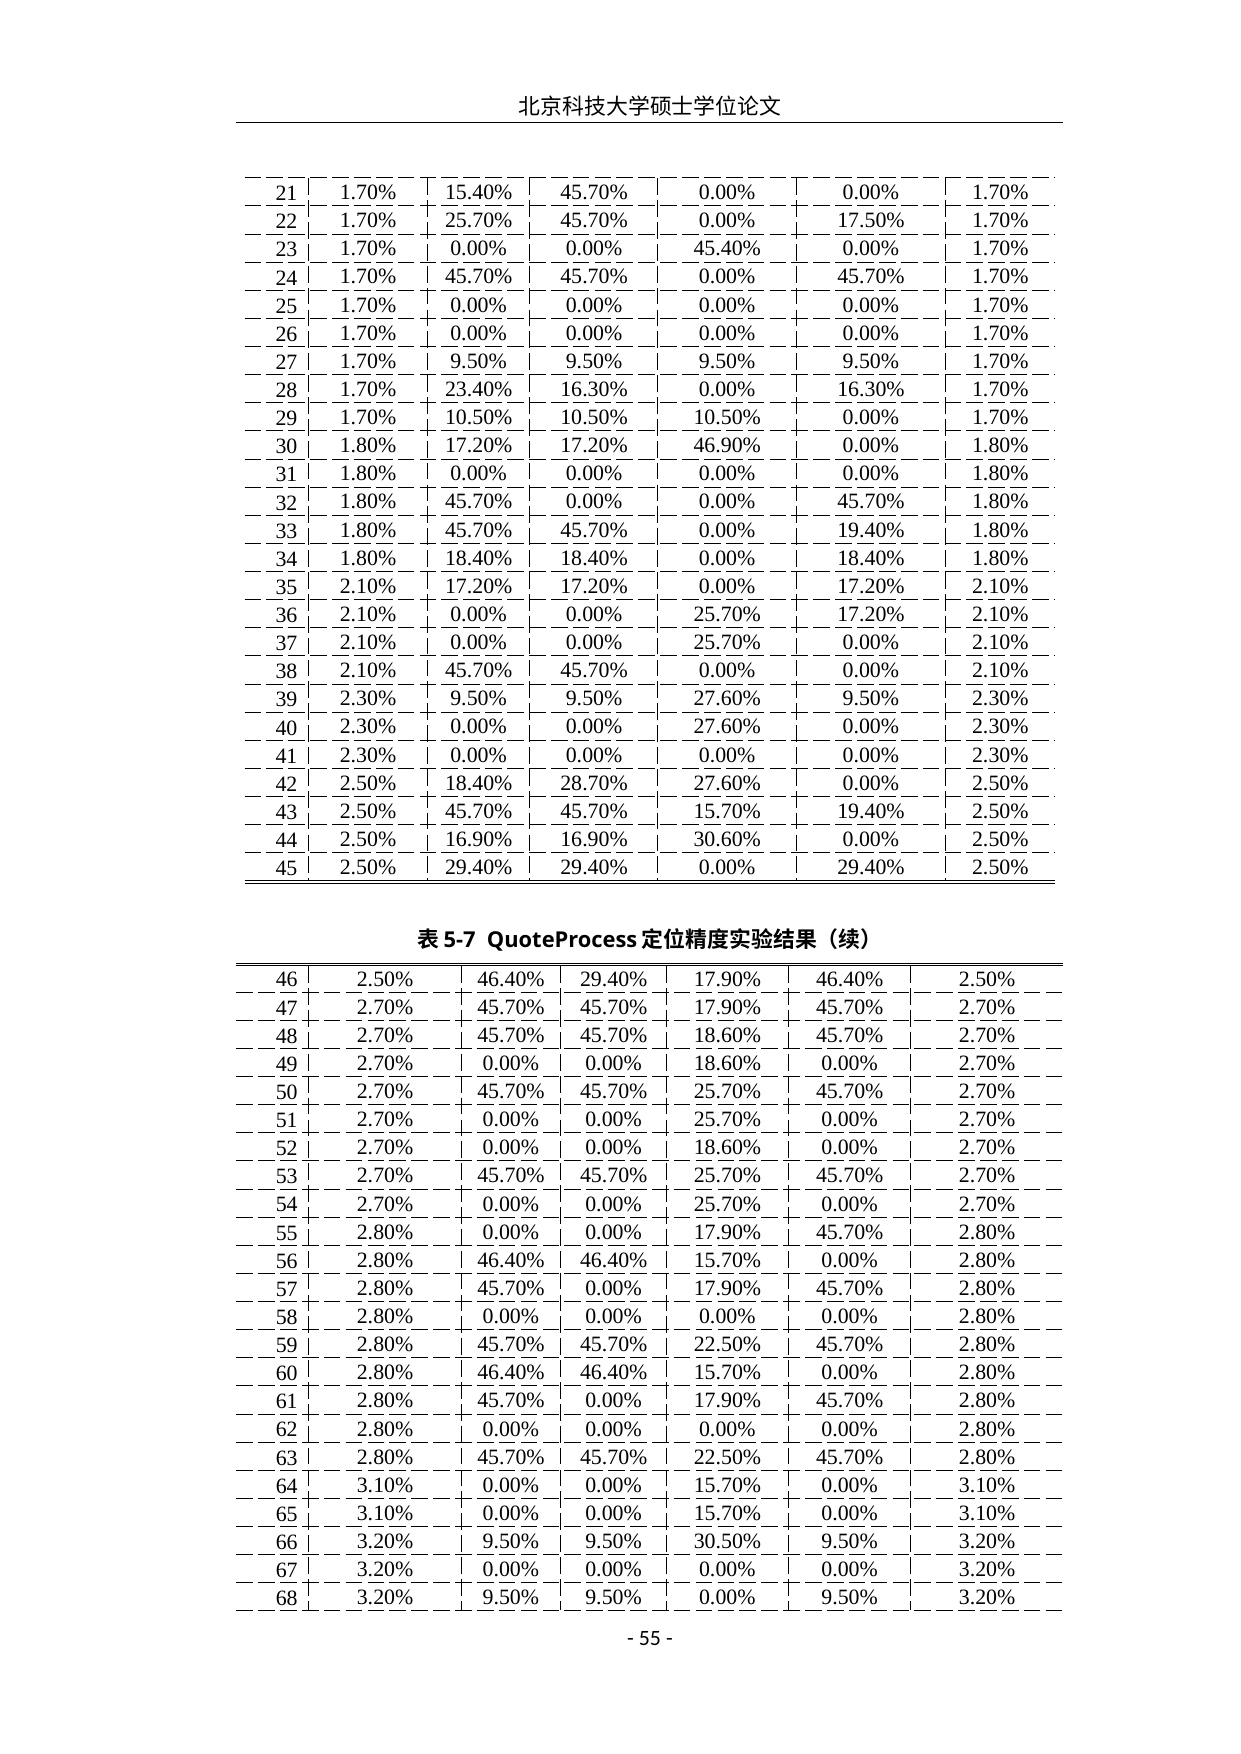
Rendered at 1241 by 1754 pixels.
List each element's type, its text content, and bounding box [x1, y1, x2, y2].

table_cell 1.70% [945, 177, 1055, 205]
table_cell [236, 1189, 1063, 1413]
table_cell 45.70% [530, 177, 658, 205]
table_cell 0.00% [796, 177, 945, 205]
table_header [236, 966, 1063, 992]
table_cell 1.70% [945, 205, 1055, 233]
table_cell 22 [245, 205, 308, 233]
table_cell 45.70% [530, 205, 658, 233]
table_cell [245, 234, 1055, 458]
table_cell 15.40% [427, 177, 530, 205]
table_cell 1.70% [308, 177, 427, 205]
table_cell 0.00% [658, 205, 796, 233]
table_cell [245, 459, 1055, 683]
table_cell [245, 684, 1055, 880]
text 表5-7 QuoteProcess定位精度实验结果（续） [236, 922, 1063, 954]
table_cell 17.50% [796, 205, 945, 233]
table_cell 21 [245, 177, 308, 205]
table_cell 0.00% [658, 177, 796, 205]
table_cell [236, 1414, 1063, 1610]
table_cell 25.70% [427, 205, 530, 233]
table_cell 23 [245, 234, 308, 262]
table_cell 1.70% [308, 205, 427, 233]
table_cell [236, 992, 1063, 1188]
